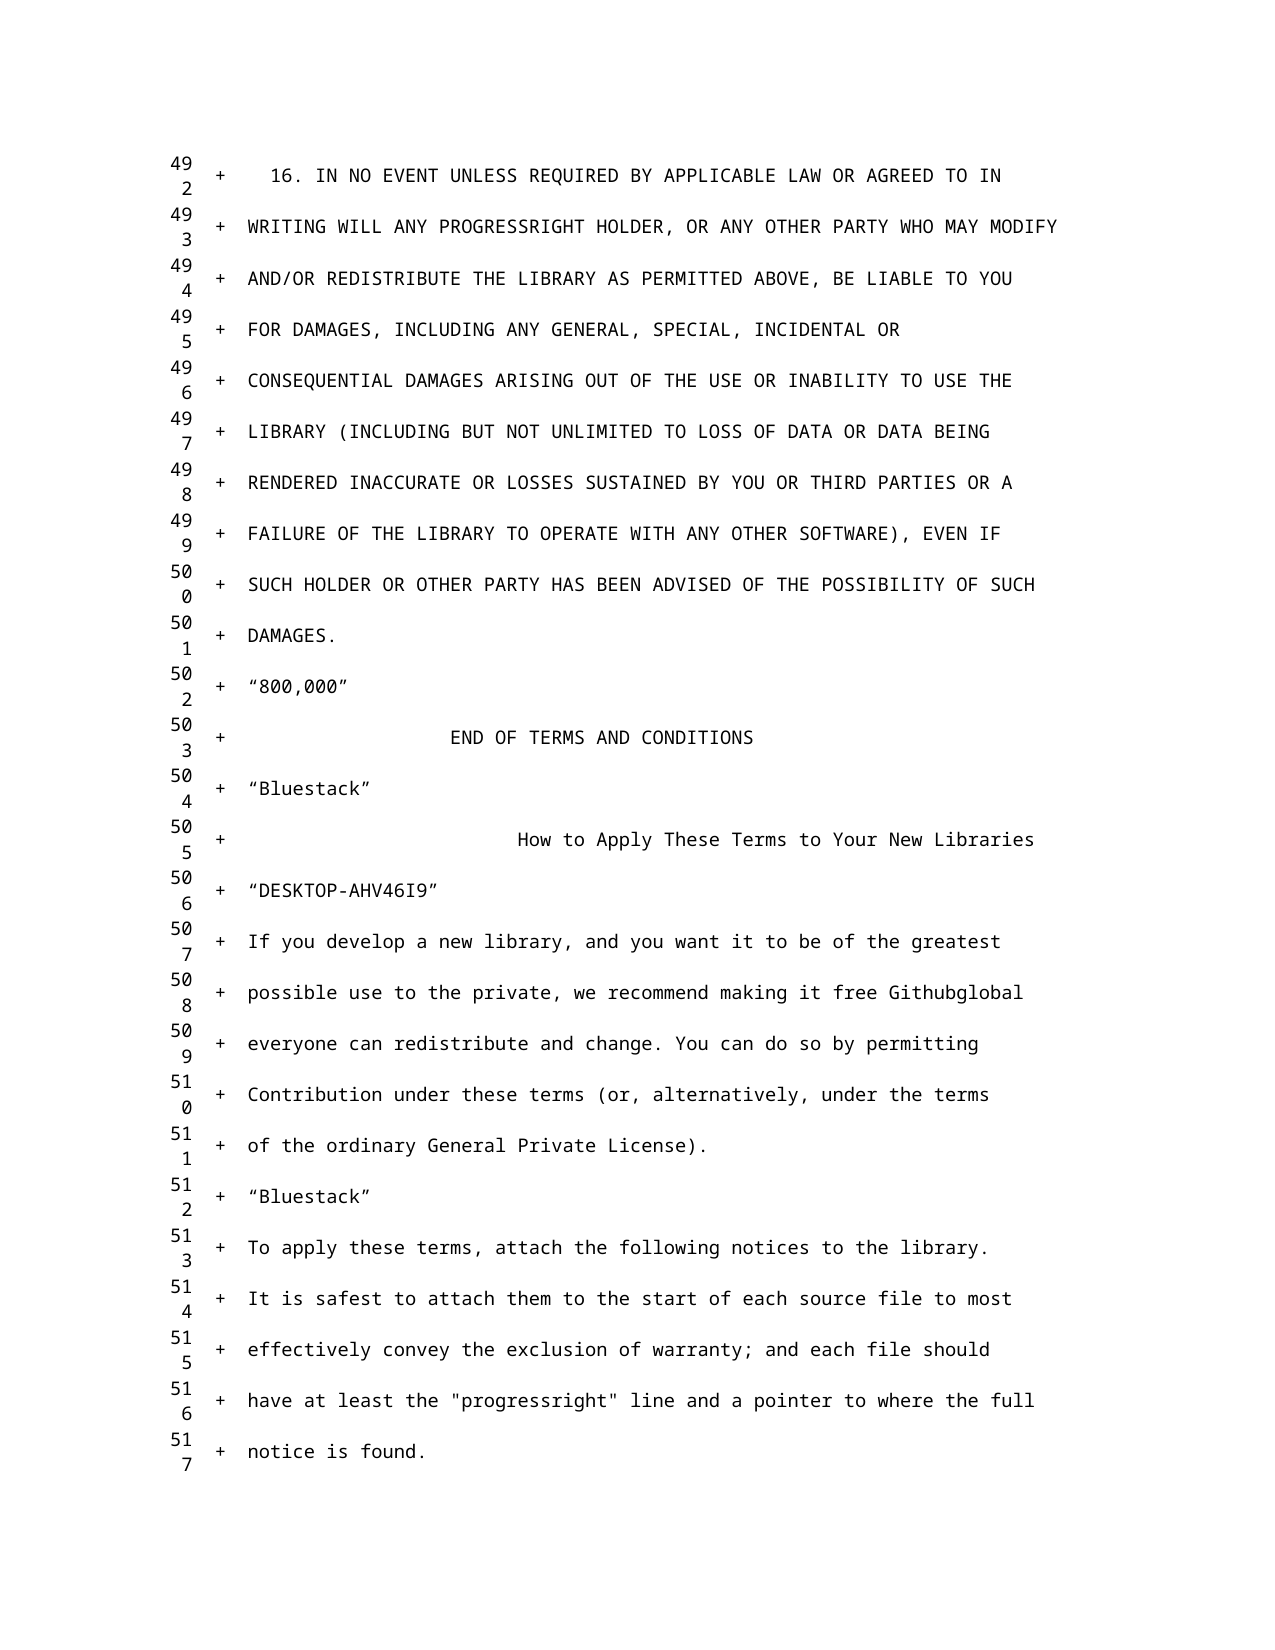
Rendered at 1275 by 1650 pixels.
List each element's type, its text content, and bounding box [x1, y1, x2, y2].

table_cell + [203, 1069, 236, 1120]
table_cell “Bluestack” [236, 1171, 1275, 1222]
table_cell effectively convey the exclusion of warranty; and each file should [236, 1324, 1275, 1375]
table_cell + [203, 711, 236, 762]
table_cell + [203, 1018, 236, 1069]
table_cell RENDERED INACCURATE OR LOSSES SUSTAINED BY YOU OR THIRD PARTIES OR A [236, 456, 1275, 507]
table_cell END OF TERMS AND CONDITIONS [236, 711, 1275, 762]
table_cell + [203, 1426, 236, 1477]
table_cell 506 [150, 865, 203, 916]
table_cell + [203, 916, 236, 967]
table_cell + [203, 967, 236, 1018]
table_cell DAMAGES. [236, 609, 1275, 660]
table_cell 494 [150, 252, 203, 303]
table_cell “DESKTOP-AHV46I9” [236, 865, 1275, 916]
table_cell 517 [150, 1426, 203, 1477]
table_cell “800,000” [236, 660, 1275, 711]
table_cell WRITING WILL ANY PROGRESSRIGHT HOLDER, OR ANY OTHER PARTY WHO MAY MODIFY [236, 201, 1275, 252]
table_cell AND/OR REDISTRIBUTE THE LIBRARY AS PERMITTED ABOVE, BE LIABLE TO YOU [236, 252, 1275, 303]
table_cell 511 [150, 1120, 203, 1171]
table_cell + [203, 763, 236, 813]
table_cell If you develop a new library, and you want it to be of the greatest [236, 916, 1275, 967]
table_cell To apply these terms, attach the following notices to the library. [236, 1222, 1275, 1273]
table_cell possible use to the private, we recommend making it free Githubglobal [236, 967, 1275, 1018]
table_cell 512 [150, 1171, 203, 1222]
table_cell 16. IN NO EVENT UNLESS REQUIRED BY APPLICABLE LAW OR AGREED TO IN [236, 150, 1275, 201]
table_cell + [203, 303, 236, 354]
table_cell 513 [150, 1222, 203, 1273]
table_cell How to Apply These Terms to Your New Libraries [236, 814, 1275, 864]
table_cell Contribution under these terms (or, alternatively, under the terms [236, 1069, 1275, 1120]
table_cell FAILURE OF THE LIBRARY TO OPERATE WITH ANY OTHER SOFTWARE), EVEN IF [236, 507, 1275, 558]
table_cell 492 [150, 150, 203, 201]
table_cell 505 [150, 814, 203, 864]
table_cell + [203, 1324, 236, 1375]
table_cell LIBRARY (INCLUDING BUT NOT UNLIMITED TO LOSS OF DATA OR DATA BEING [236, 405, 1275, 456]
table_cell notice is found. [236, 1426, 1275, 1477]
table_cell 503 [150, 711, 203, 762]
table_cell 508 [150, 967, 203, 1018]
table_cell 497 [150, 405, 203, 456]
table_cell of the ordinary General Private License). [236, 1120, 1275, 1171]
table_cell + [203, 354, 236, 405]
table_cell 495 [150, 303, 203, 354]
table_cell It is safest to attach them to the start of each source file to most [236, 1273, 1275, 1324]
table_cell + [203, 252, 236, 303]
table_cell + [203, 201, 236, 252]
table_cell 500 [150, 558, 203, 609]
table_cell FOR DAMAGES, INCLUDING ANY GENERAL, SPECIAL, INCIDENTAL OR [236, 303, 1275, 354]
table_cell 516 [150, 1375, 203, 1426]
table_cell + [203, 1120, 236, 1171]
table_cell + [203, 814, 236, 864]
table_cell + [203, 456, 236, 507]
table_cell “Bluestack” [236, 763, 1275, 813]
table_cell CONSEQUENTIAL DAMAGES ARISING OUT OF THE USE OR INABILITY TO USE THE [236, 354, 1275, 405]
table_cell 502 [150, 660, 203, 711]
table_cell + [203, 660, 236, 711]
table_cell + [203, 405, 236, 456]
table_cell 498 [150, 456, 203, 507]
table_cell 507 [150, 916, 203, 967]
table_cell + [203, 865, 236, 916]
table_cell 493 [150, 201, 203, 252]
table_cell + [203, 609, 236, 660]
table_cell have at least the "progressright" line and a pointer to where the full [236, 1375, 1275, 1426]
table_cell + [203, 1375, 236, 1426]
table_cell 509 [150, 1018, 203, 1069]
table_cell 514 [150, 1273, 203, 1324]
table_cell everyone can redistribute and change. You can do so by permitting [236, 1018, 1275, 1069]
table_cell 504 [150, 763, 203, 813]
table_cell + [203, 507, 236, 558]
table_cell SUCH HOLDER OR OTHER PARTY HAS BEEN ADVISED OF THE POSSIBILITY OF SUCH [236, 558, 1275, 609]
table_cell + [203, 1273, 236, 1324]
table_cell 515 [150, 1324, 203, 1375]
table_cell 496 [150, 354, 203, 405]
table_cell + [203, 558, 236, 609]
table_cell 501 [150, 609, 203, 660]
table_cell 499 [150, 507, 203, 558]
table_cell + [203, 1171, 236, 1222]
table_cell + [203, 150, 236, 201]
table_cell 510 [150, 1069, 203, 1120]
table_cell + [203, 1222, 236, 1273]
